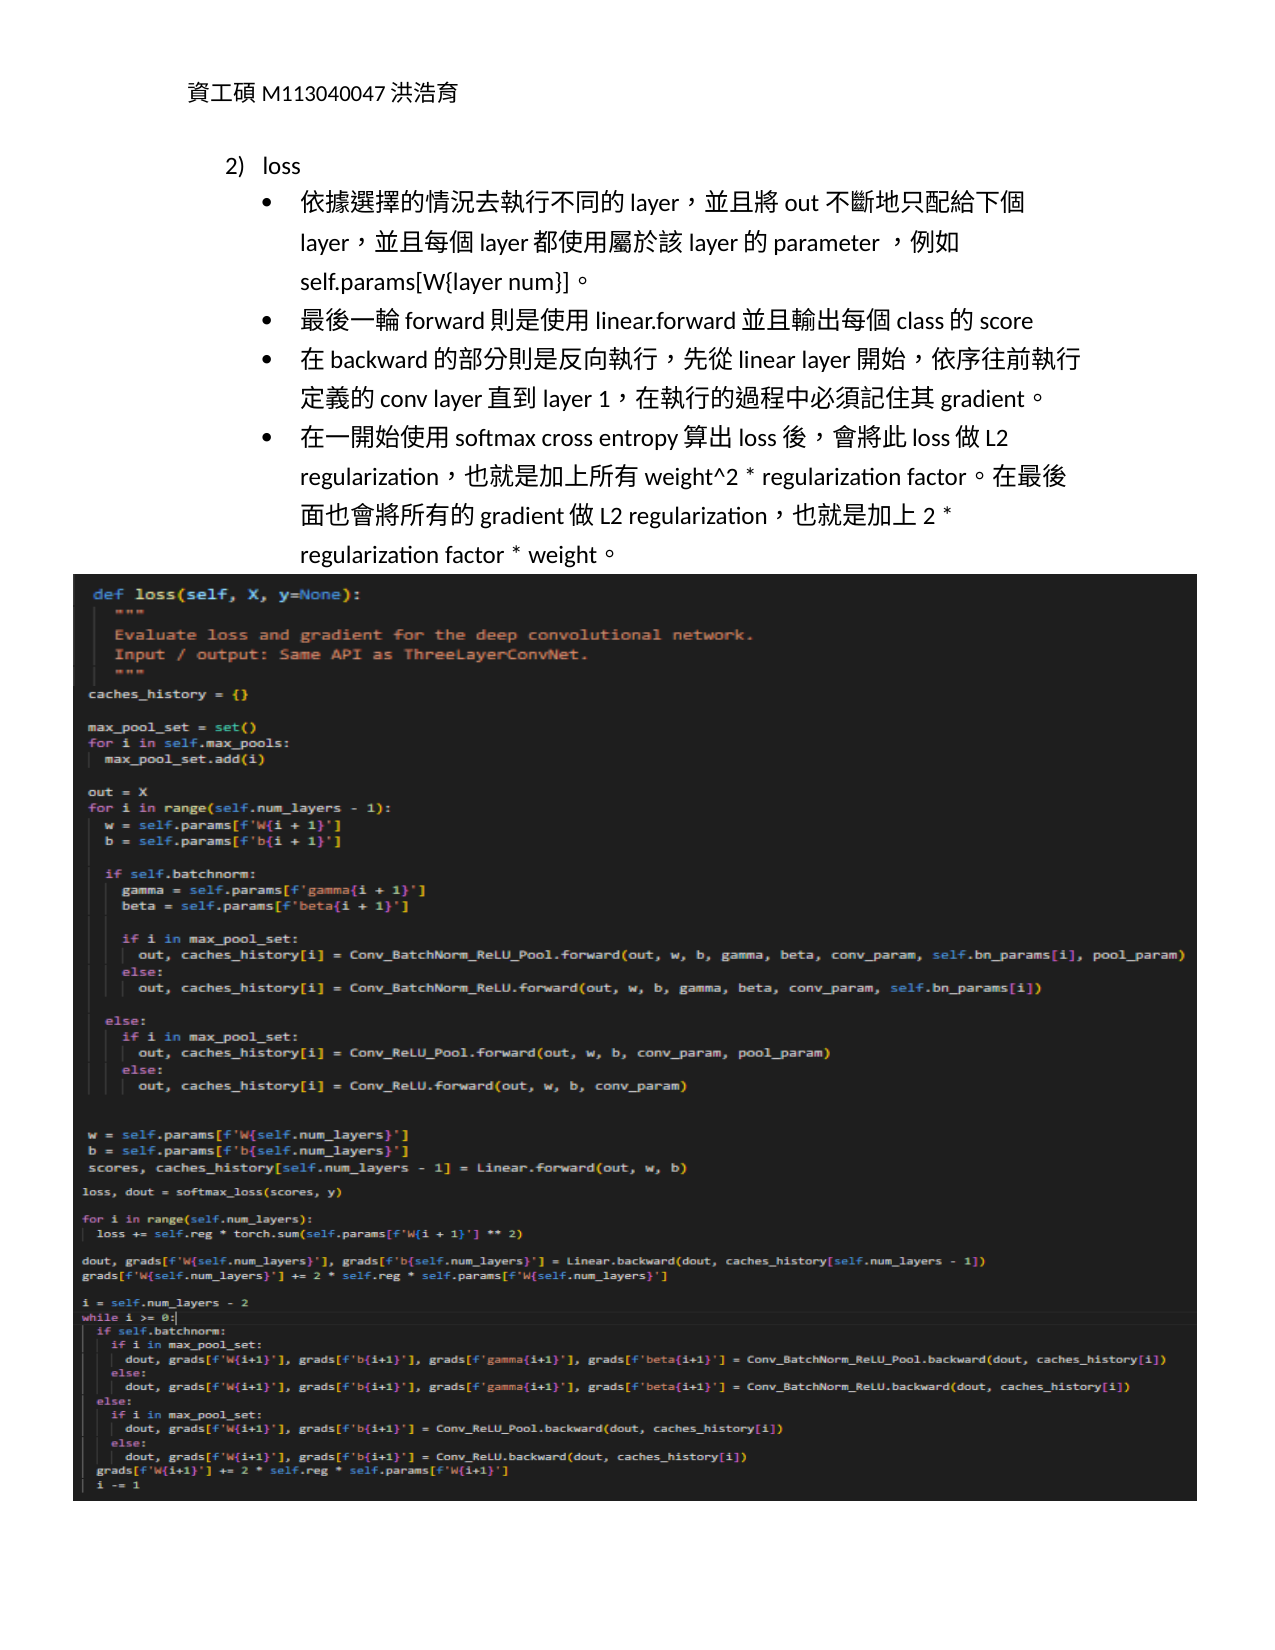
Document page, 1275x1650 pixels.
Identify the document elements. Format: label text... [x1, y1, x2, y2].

list 依據選擇的情況去執行不同的layer，並且將out 不斷地只配給下個layer，並且每個layer都使用屬於該layer的parameter ，例如self.params[W{layer num}]。 [262, 183, 1087, 297]
list 在backward的部分則是反向執行，先從linear layer開始，依序往前執行定義的conv layer直到layer 1，在執行的過程中必須記住其gradient。 [262, 339, 1087, 414]
list 在一開始使用softmax cross entropy算出loss後，會將此loss做L2 regularization，也就是加上所有weight^2 * regularization factor。在最後面也會將所有的gradient做L2 regularization，也就是加上2 * regularization factor * weight。 [262, 417, 1087, 571]
picture [73, 574, 1197, 1501]
list 最後一輪forward則是使用linear.forward並且輸出每個class的score [262, 300, 1087, 336]
list loss [225, 150, 1087, 181]
